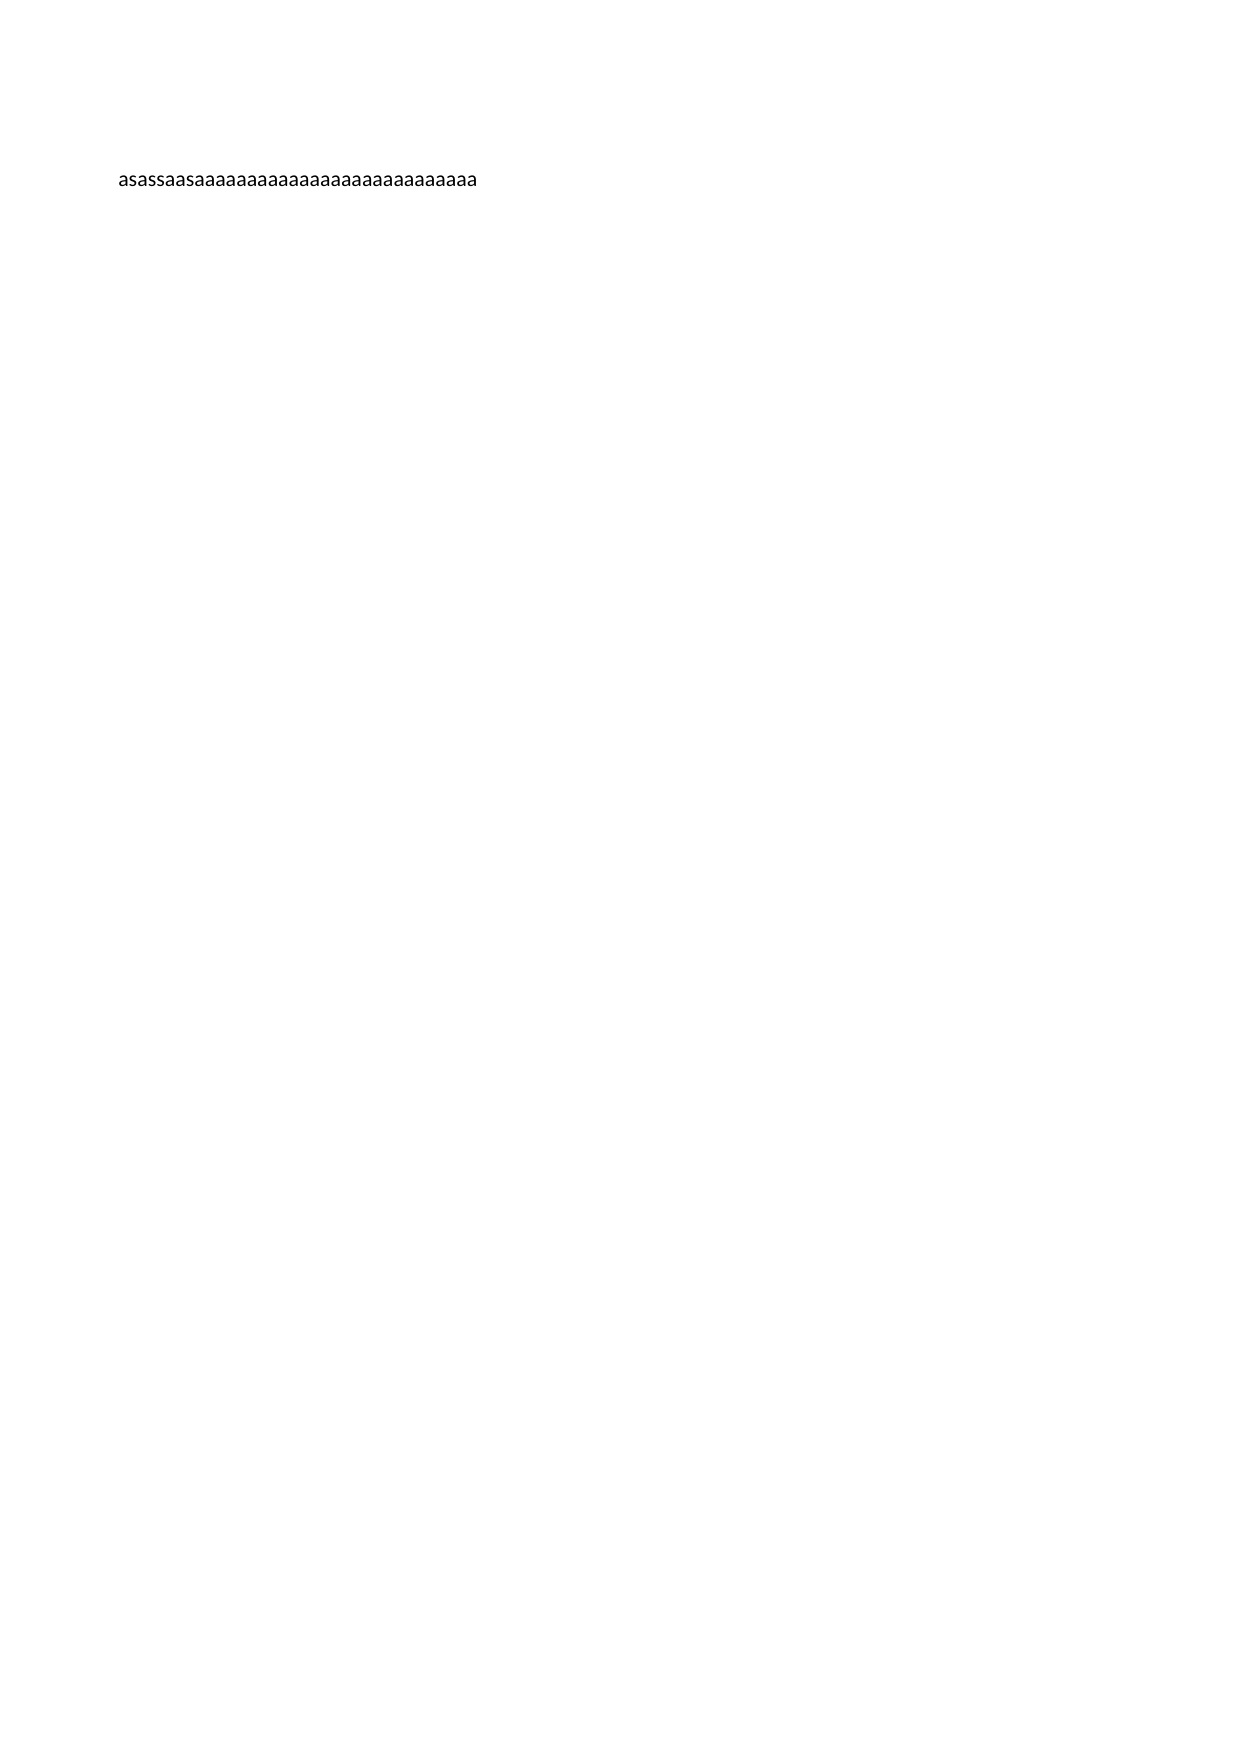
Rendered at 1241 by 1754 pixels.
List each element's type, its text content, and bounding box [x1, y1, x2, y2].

text asassaasaaaaaaaaaaaaaaaaaaaaaaaaaaa [118, 162, 1122, 194]
